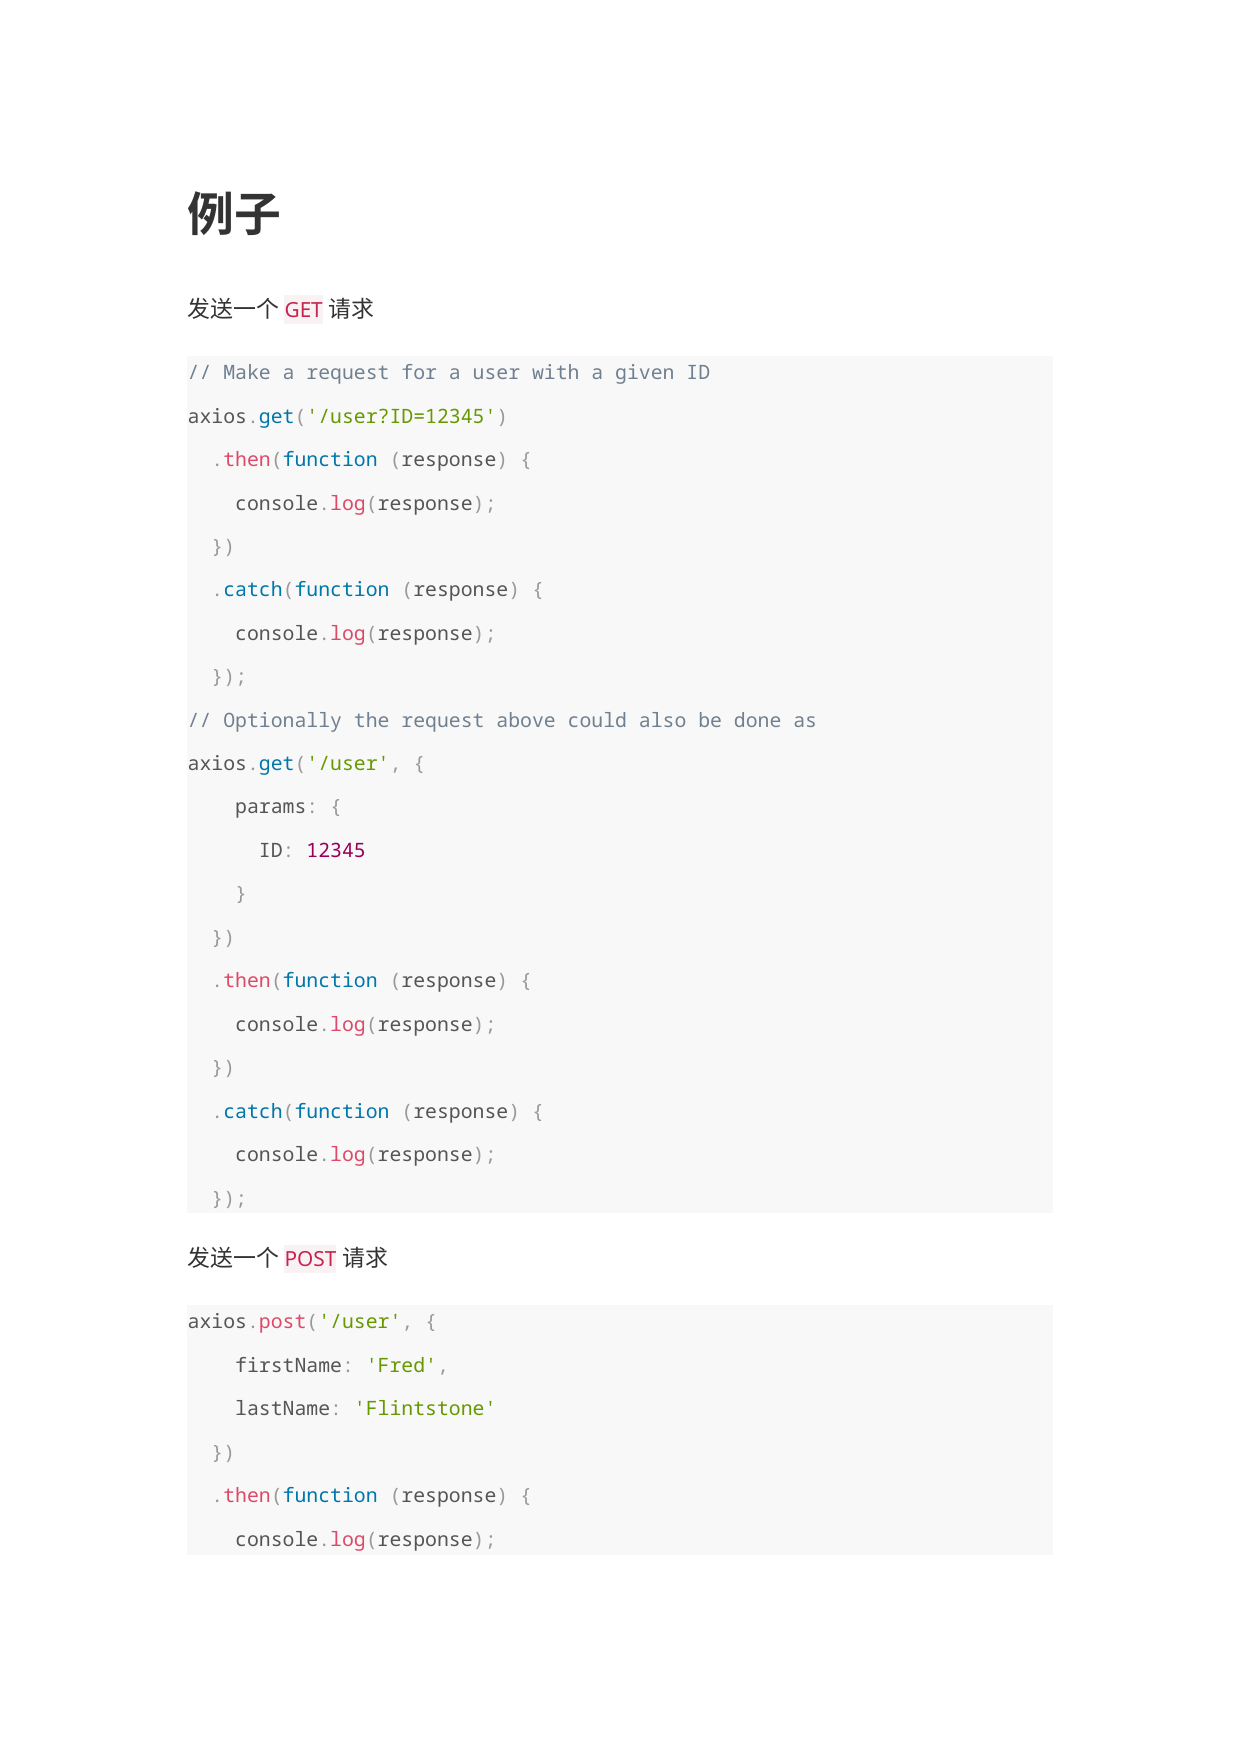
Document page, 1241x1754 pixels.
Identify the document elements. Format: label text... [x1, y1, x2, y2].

text .then(function (response) { [187, 443, 1053, 475]
text .catch(function (response) { [187, 573, 1053, 605]
text 发送一个 POST 请求 [187, 1224, 1053, 1289]
text console.log(response); [187, 486, 1053, 518]
subtitle 例子 [187, 162, 1053, 259]
text console.log(response); [187, 1522, 1053, 1555]
text axios.get('/user?ID=12345') [187, 399, 1053, 432]
text .catch(function (response) { [187, 1094, 1053, 1127]
text }) [187, 920, 1053, 953]
text console.log(response); [187, 616, 1053, 649]
text axios.get('/user', { [187, 747, 1053, 779]
text } [187, 877, 1053, 909]
text params: { [187, 790, 1053, 823]
text }) [187, 1435, 1053, 1468]
text .then(function (response) { [187, 1479, 1053, 1511]
text }); [187, 660, 1053, 692]
text ID: 12345 [187, 833, 1053, 866]
text }) [187, 1051, 1053, 1083]
text .then(function (response) { [187, 964, 1053, 996]
text 发送一个 GET 请求 [187, 275, 1053, 340]
text }) [187, 529, 1053, 562]
text lastName: 'Flintstone' [187, 1392, 1053, 1424]
text }); [187, 1181, 1053, 1213]
text // Make a request for a user with a given ID [187, 356, 1053, 388]
text axios.post('/user', { [187, 1305, 1053, 1338]
text console.log(response); [187, 1138, 1053, 1170]
text console.log(response); [187, 1007, 1053, 1040]
text // Optionally the request above could also be done as [187, 703, 1053, 736]
text firstName: 'Fred', [187, 1348, 1053, 1381]
